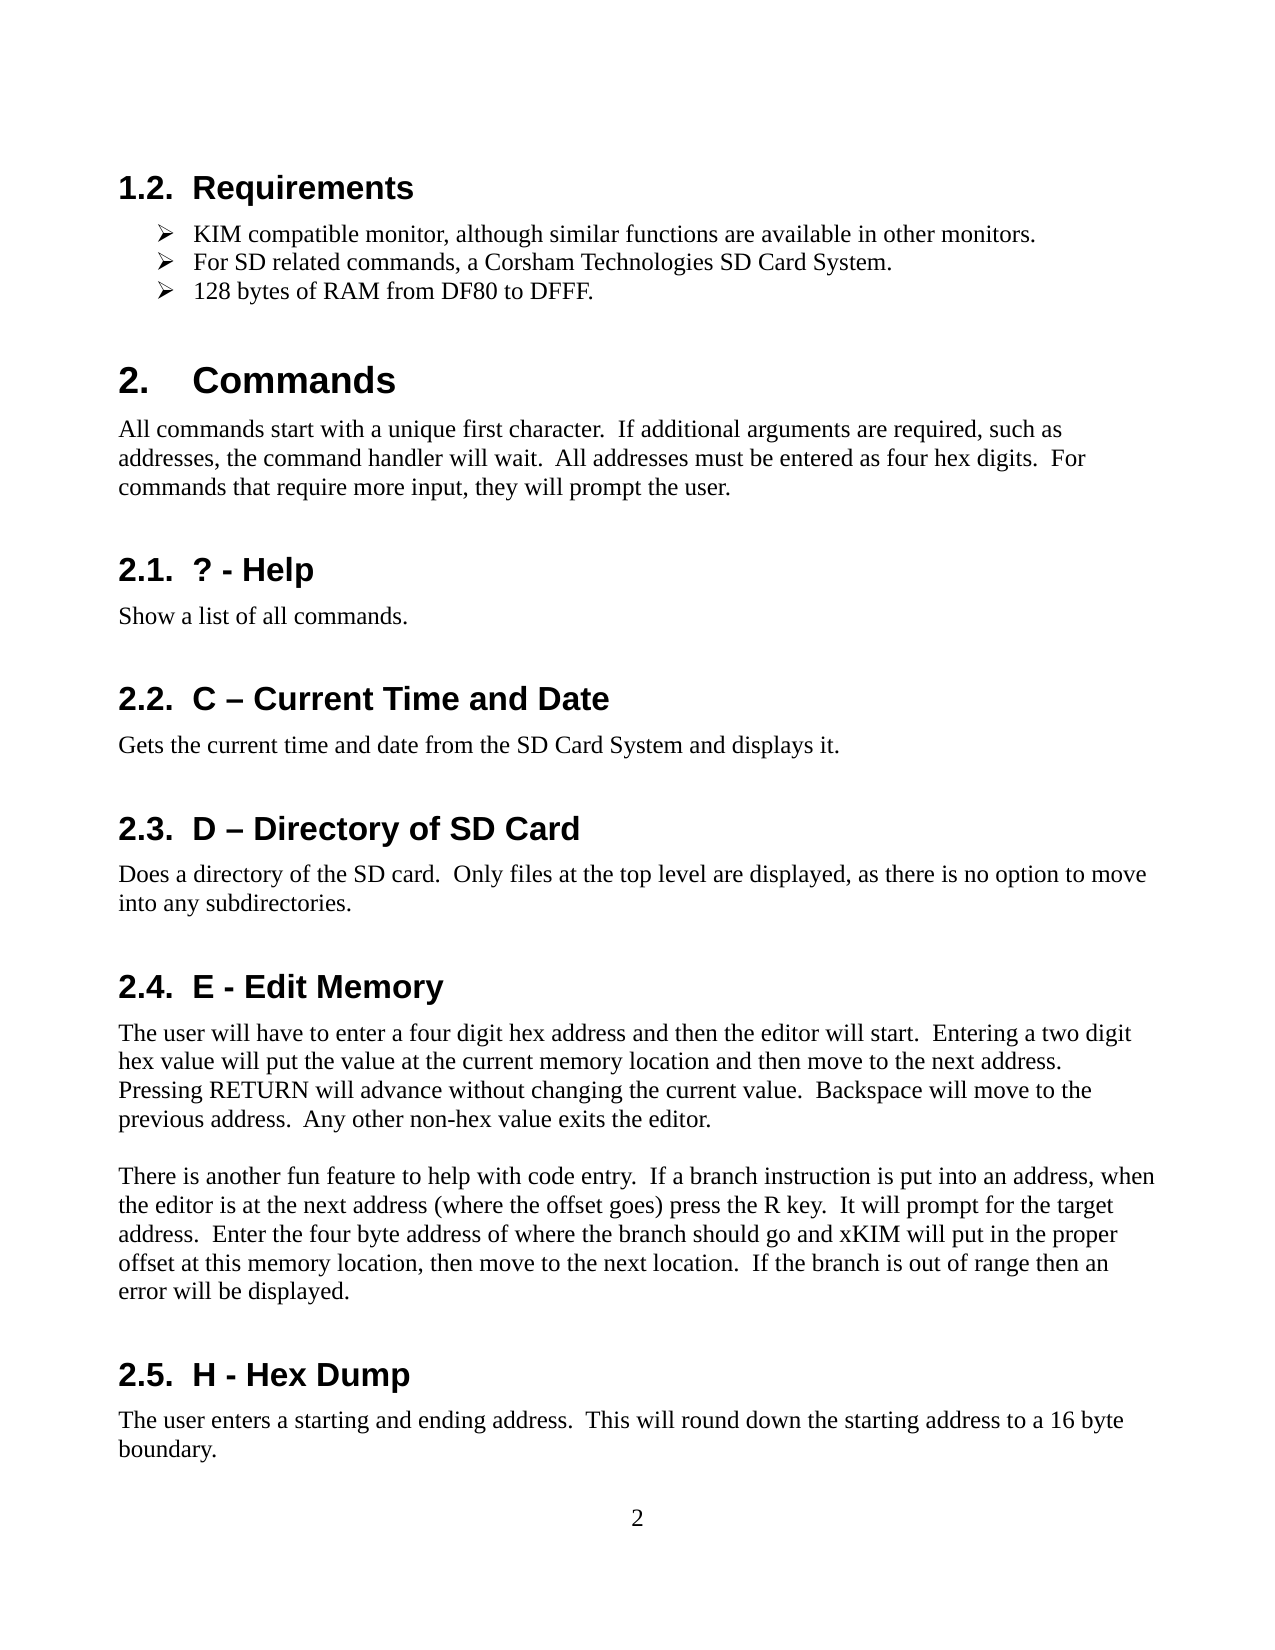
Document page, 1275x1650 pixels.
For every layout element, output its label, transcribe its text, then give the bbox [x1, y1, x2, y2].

list 128 bytes of RAM from DF80 to DFFF. [156, 276, 1157, 305]
subtitle H - Hex Dump [118, 1355, 1157, 1393]
text The user enters a starting and ending address. This will round down the starting address to a 16 byte boundary. [118, 1406, 1157, 1463]
subtitle Commands [118, 359, 1157, 402]
subtitle ? - Help [118, 550, 1157, 588]
subtitle E - Edit Memory [118, 967, 1157, 1005]
text The user will have to enter a four digit hex address and then the editor will start. Entering a two digit hex value will put the value at the current memory location and then move to the next address. Pressing RETURN will advance without changing the current value. Backspace will move to the previous address. Any other non-hex value exits the editor. [118, 1018, 1157, 1133]
list For SD related commands, a Corsham Technologies SD Card System. [156, 247, 1157, 276]
list KIM compatible monitor, although similar functions are available in other monitors. [156, 219, 1157, 247]
subtitle D – Directory of SD Card [118, 809, 1157, 847]
text Show a list of all commands. [118, 601, 1157, 630]
text All commands start with a unique first character. If additional arguments are required, such as addresses, the command handler will wait. All addresses must be entered as four hex digits. For commands that require more input, they will prompt the user. [118, 414, 1157, 501]
text Gets the current time and date from the SD Card System and displays it. [118, 730, 1157, 759]
text Does a directory of the SD card. Only files at the top level are displayed, as there is no option to move into any subdirectories. [118, 859, 1157, 917]
subtitle Requirements [118, 168, 1157, 206]
subtitle C – Current Time and Date [118, 679, 1157, 718]
text There is another fun feature to help with code entry. If a branch instruction is put into an address, when the editor is at the next address (where the offset goes) press the R key. It will prompt for the target address. Enter the four byte address of where the branch should go and xKIM will put in the proper offset at this memory location, then move to the next location. If the branch is out of range then an error will be displayed. [118, 1161, 1157, 1305]
